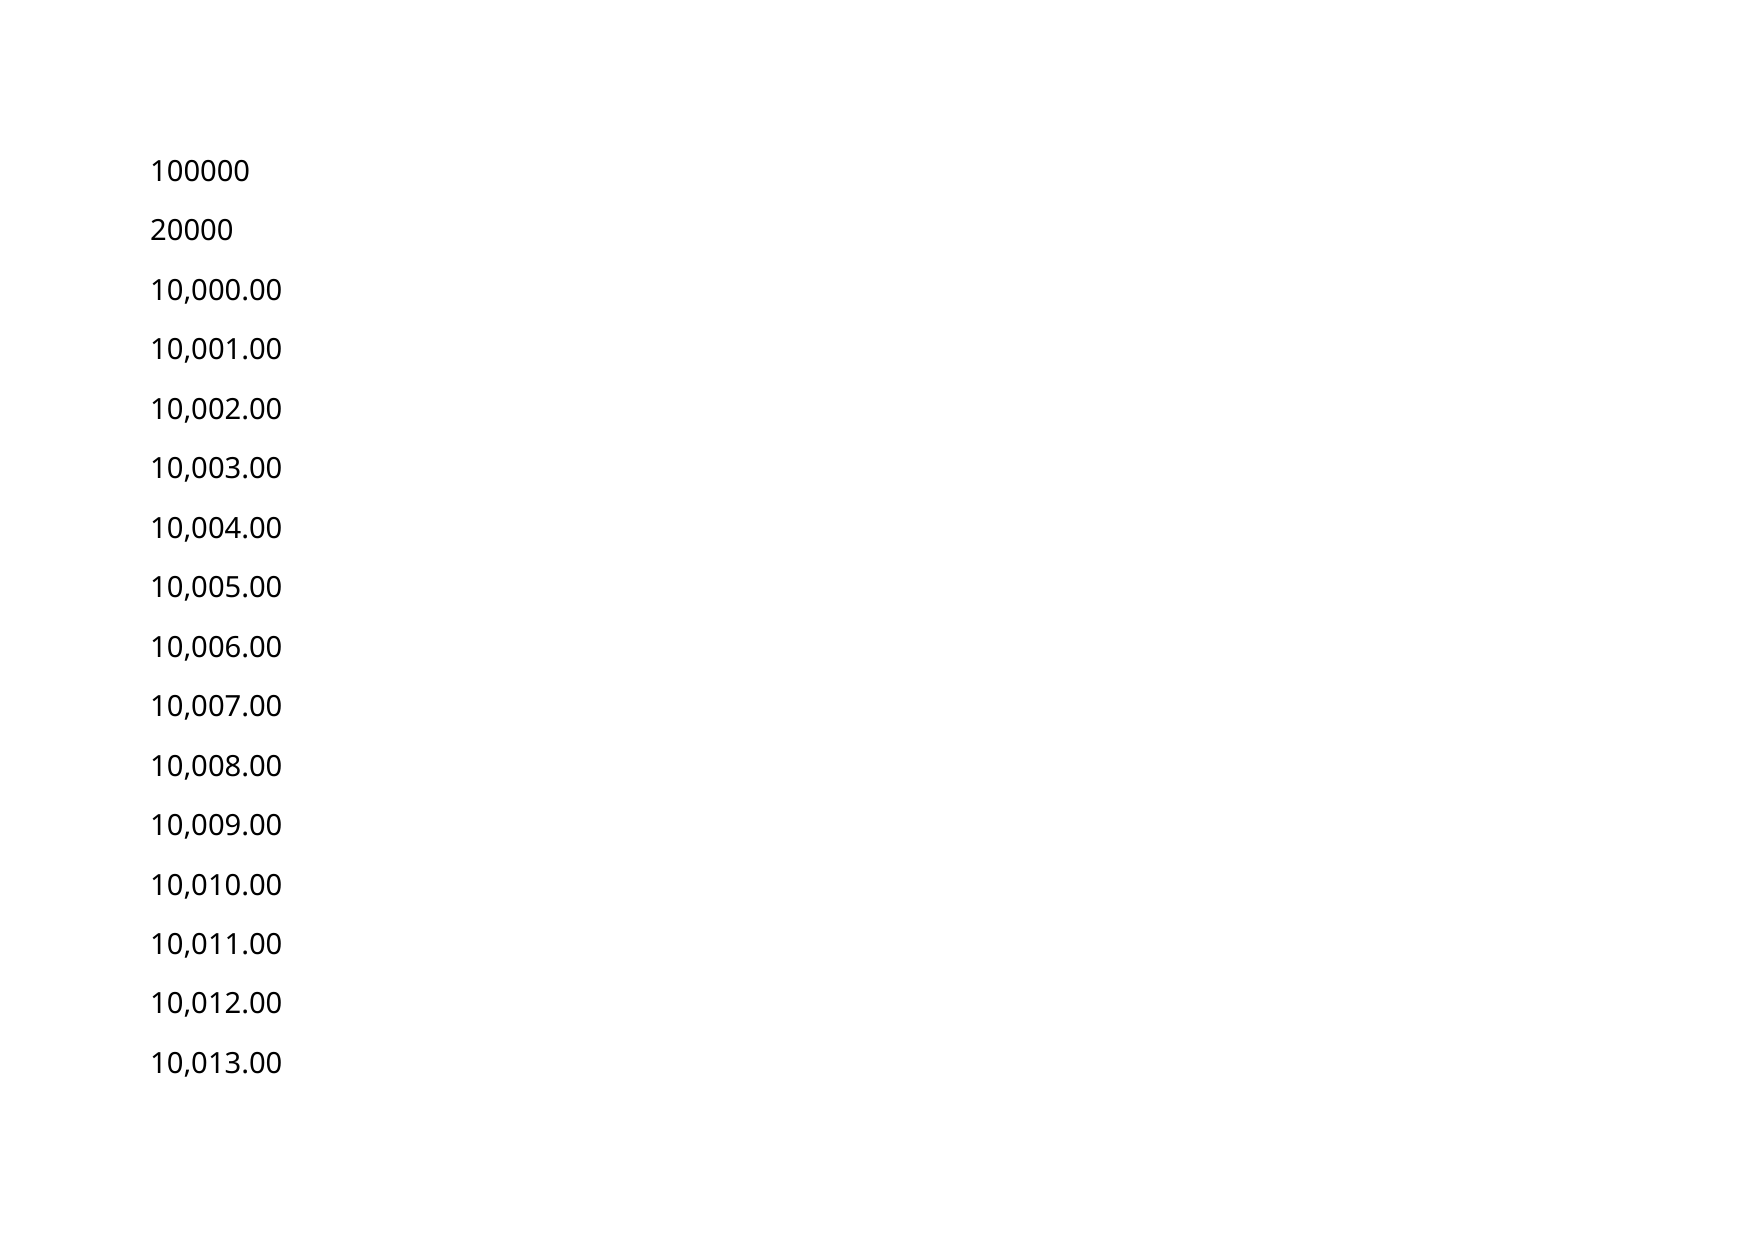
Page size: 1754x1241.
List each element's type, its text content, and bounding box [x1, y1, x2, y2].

text 10,009.00 [150, 804, 1604, 844]
text 10,013.00 [150, 1042, 1604, 1082]
text 10,000.00 [150, 269, 1604, 309]
text 10,004.00 [150, 507, 1604, 547]
text 10,003.00 [150, 447, 1604, 487]
text 10,007.00 [150, 685, 1604, 725]
text 20000 [150, 209, 1604, 249]
text 10,012.00 [150, 983, 1604, 1022]
text 10,011.00 [150, 923, 1604, 963]
text 100000 [150, 150, 1604, 190]
text 10,002.00 [150, 388, 1604, 428]
text 10,005.00 [150, 566, 1604, 606]
text 10,008.00 [150, 745, 1604, 784]
text 10,001.00 [150, 328, 1604, 368]
text 10,006.00 [150, 626, 1604, 666]
text 10,010.00 [150, 864, 1604, 903]
